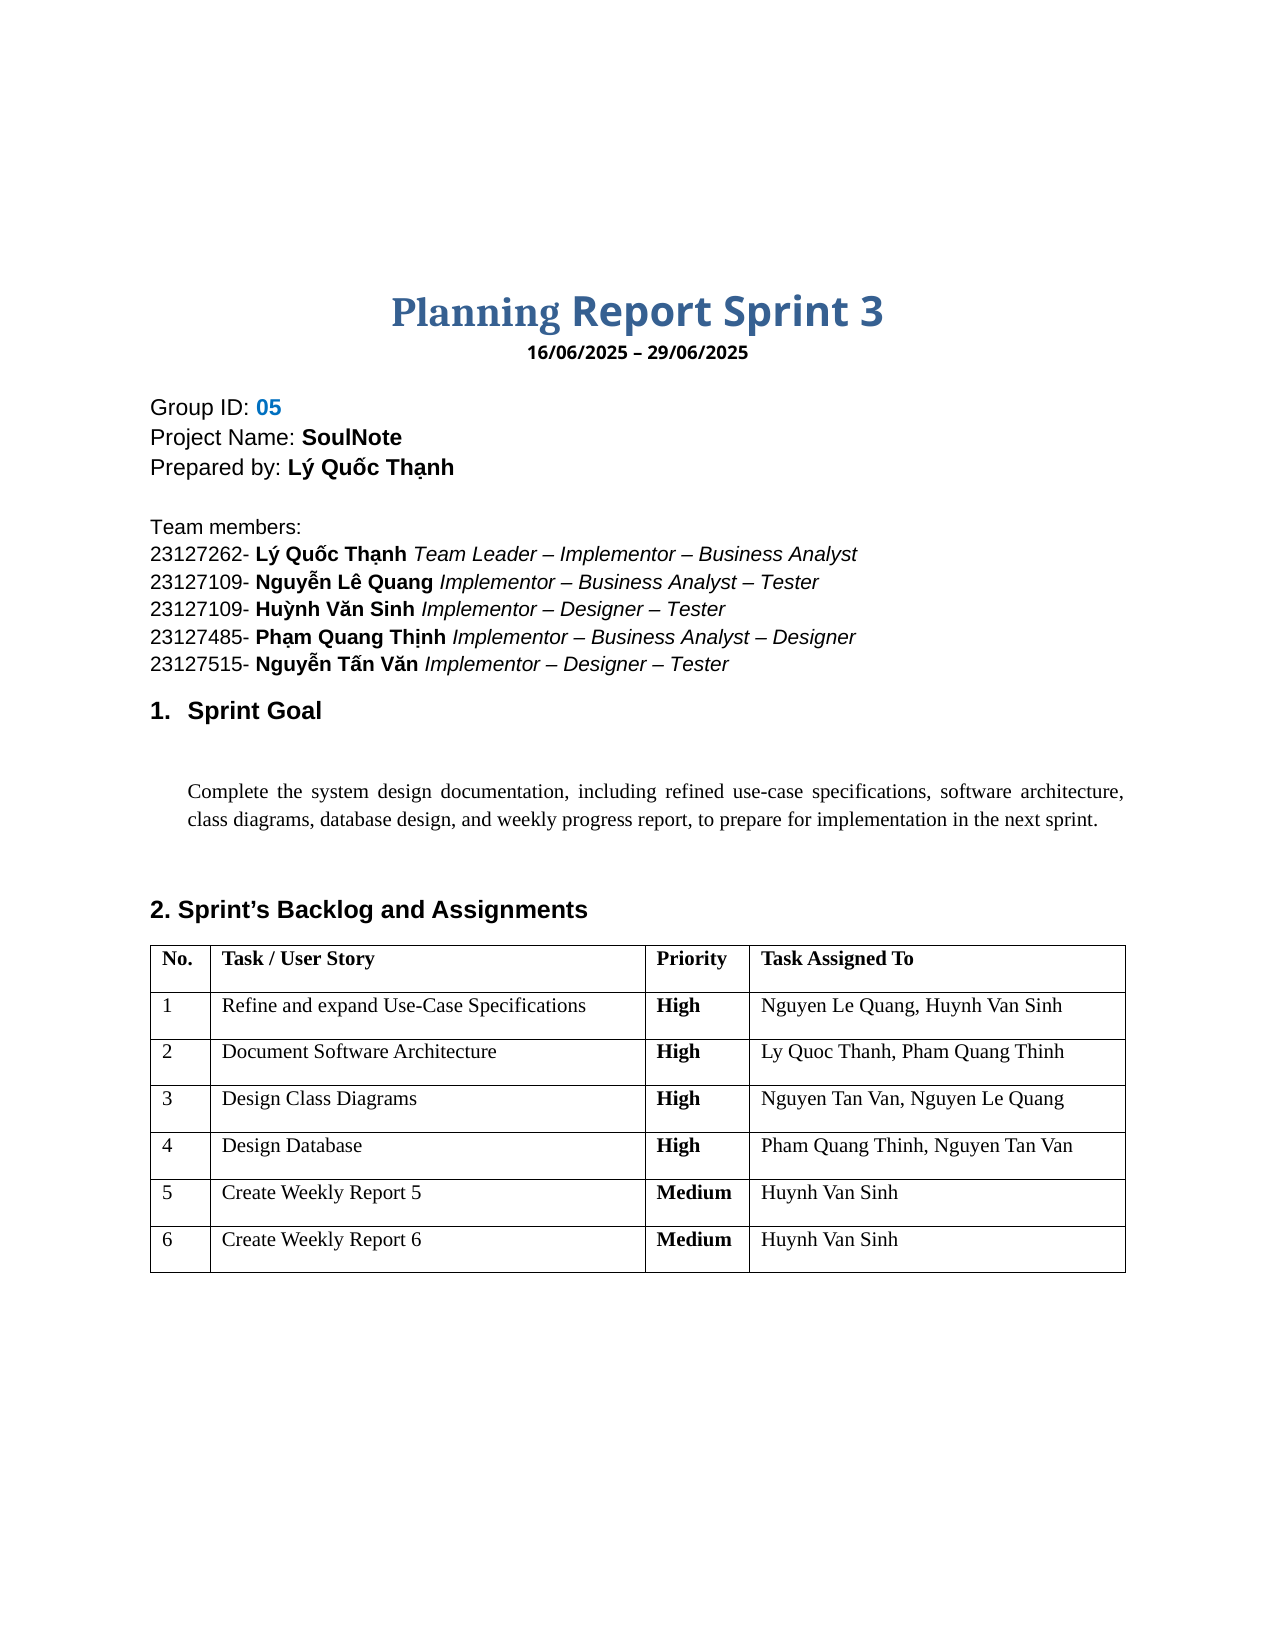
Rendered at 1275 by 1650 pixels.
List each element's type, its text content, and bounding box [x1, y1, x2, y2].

table_cell Medium [646, 1180, 749, 1226]
table_cell Pham Quang Thinh, Nguyen Tan Van [750, 1133, 1125, 1179]
table_cell Huynh Van Sinh [750, 1180, 1125, 1226]
text 23127109- Huỳnh Văn Sinh Implementor – Designer – Tester [150, 597, 1125, 621]
text 23127485- Phạm Quang Thịnh Implementor – Business Analyst – Designer [150, 625, 1125, 649]
table_cell Medium [646, 1227, 749, 1272]
table_cell Create Weekly Report 5 [211, 1180, 645, 1226]
table_header Priority [646, 946, 749, 992]
table_cell Refine and expand Use-Case Specifications [211, 993, 645, 1038]
list 2. Sprint’s Backlog and Assignments [150, 895, 1125, 924]
table_cell 1 [151, 993, 210, 1038]
text 23127262- Lý Quốc Thạnh Team Leader – Implementor – Business Analyst [150, 542, 1125, 566]
table_cell High [646, 993, 749, 1038]
table_cell 6 [151, 1227, 210, 1272]
table_cell 2 [151, 1040, 210, 1085]
text 23127515- Nguyễn Tấn Văn Implementor – Designer – Tester [150, 652, 1125, 676]
table_cell High [646, 1086, 749, 1132]
text 23127109- Nguyễn Lê Quang Implementor – Business Analyst – Tester [150, 570, 1125, 594]
text Planning Report Sprint 3 [150, 282, 1125, 339]
table_cell Design Database [211, 1133, 645, 1179]
table_header Task Assigned To [750, 946, 1125, 992]
text Complete the system design documentation, including refined use-case specifications, software architecture, class diagrams, database design, and weekly progress report, to prepare for implementation in the next sprint. [187, 779, 1125, 831]
table_cell High [646, 1040, 749, 1085]
table_cell 5 [151, 1180, 210, 1226]
table_cell 3 [151, 1086, 210, 1132]
table_cell Ly Quoc Thanh, Pham Quang Thinh [750, 1040, 1125, 1085]
table_header No. [151, 946, 210, 992]
text Group ID: 05 [150, 394, 1125, 420]
list Sprint Goal [150, 696, 1125, 725]
text Project Name: SoulNote [150, 424, 1125, 450]
table_cell Document Software Architecture [211, 1040, 645, 1085]
table_cell High [646, 1133, 749, 1179]
text 16/06/2025 – 29/06/2025 [150, 339, 1125, 364]
text Prepared by: Lý Quốc Thạnh [150, 454, 1125, 481]
table_cell 4 [151, 1133, 210, 1179]
table_header Task / User Story [211, 946, 645, 992]
table_cell Nguyen Tan Van, Nguyen Le Quang [750, 1086, 1125, 1132]
table_cell Create Weekly Report 6 [211, 1227, 645, 1272]
table_cell Huynh Van Sinh [750, 1227, 1125, 1272]
table_cell Nguyen Le Quang, Huynh Van Sinh [750, 993, 1125, 1038]
table_cell Design Class Diagrams [211, 1086, 645, 1132]
text Team members: [150, 515, 1125, 539]
